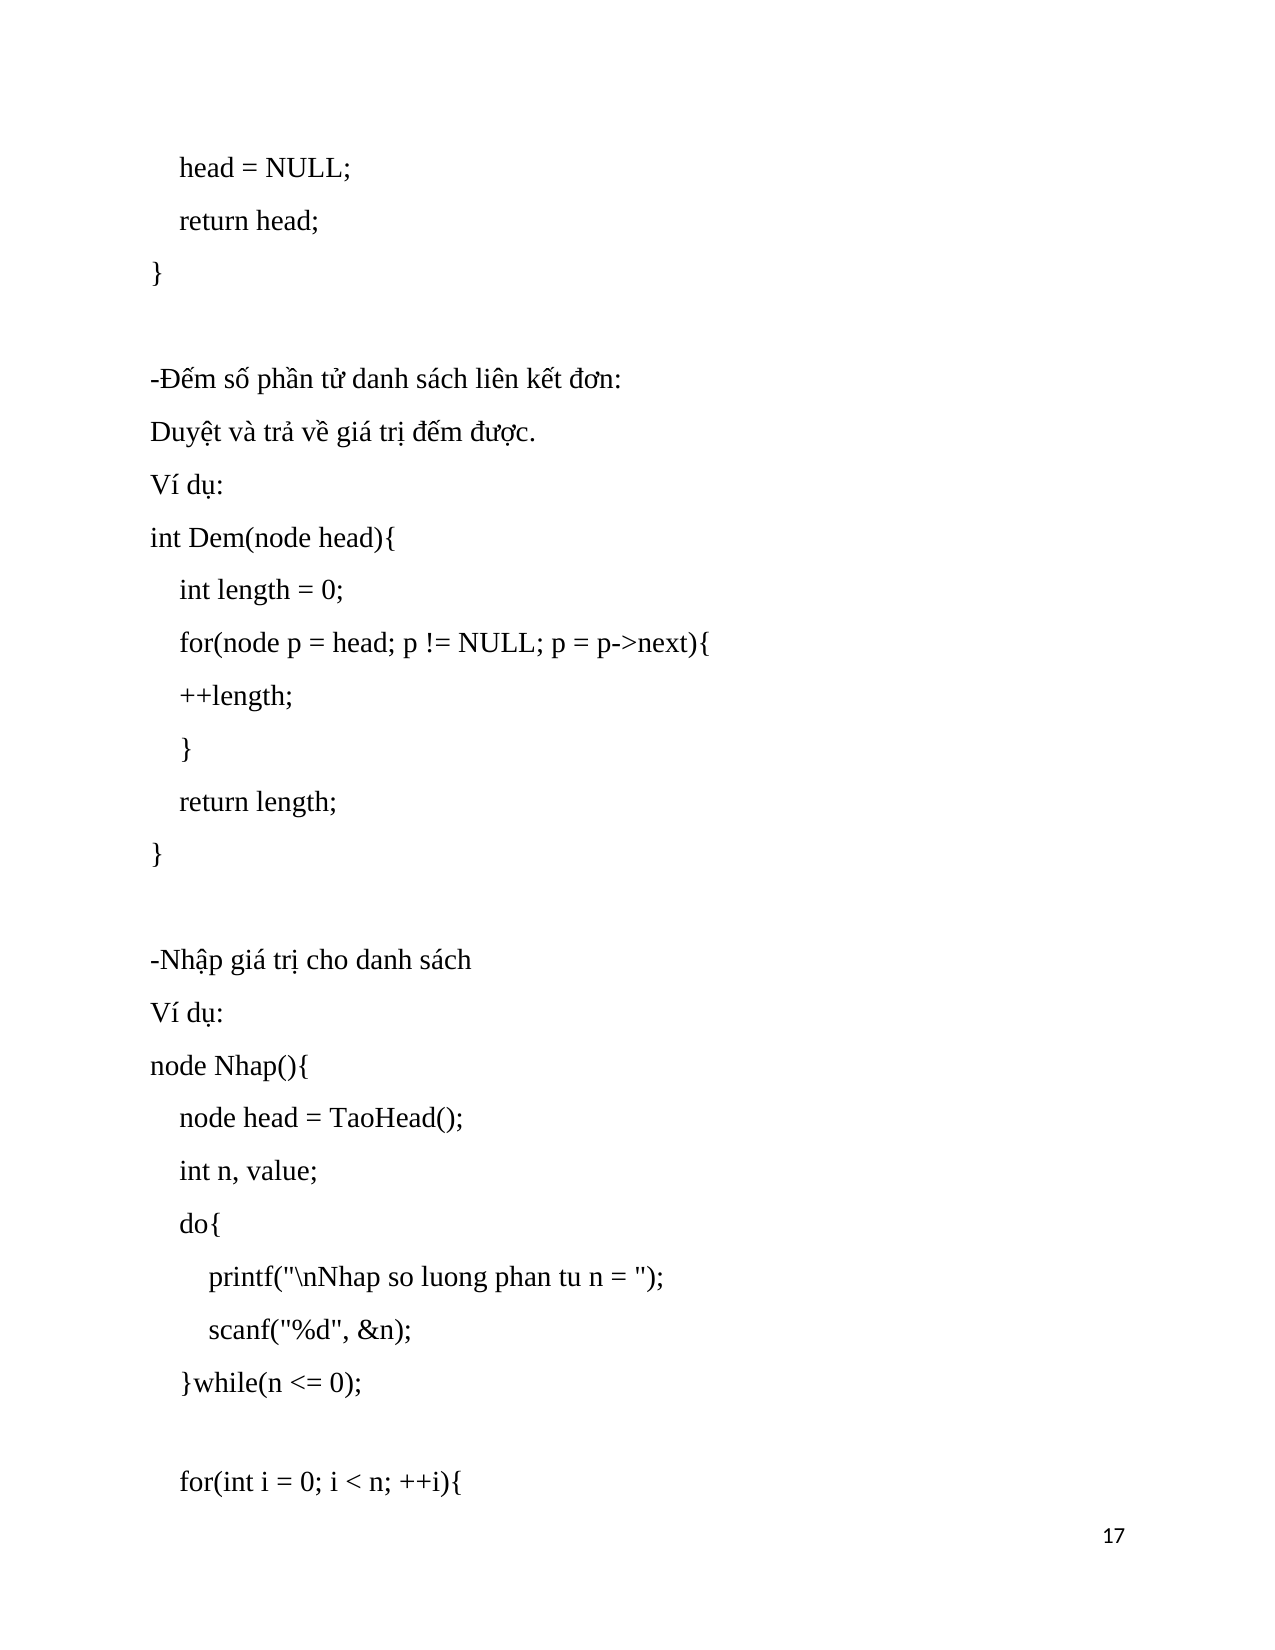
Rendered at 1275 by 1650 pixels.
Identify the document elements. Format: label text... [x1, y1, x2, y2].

text return head; [150, 203, 1125, 236]
text } [150, 837, 1125, 870]
text -Đếm số phần tử danh sách liên kết đơn: [150, 361, 1125, 395]
text do{ [150, 1206, 1125, 1240]
text node head = TaoHead(); [150, 1101, 1125, 1134]
text ++length; [150, 678, 1125, 712]
text } [150, 731, 1125, 764]
text for(int i = 0; i < n; ++i){ [150, 1464, 1125, 1498]
text } [150, 256, 1125, 289]
text for(node p = head; p != NULL; p = p->next){ [150, 625, 1125, 659]
text Ví dụ: [150, 995, 1125, 1028]
text head = NULL; [150, 150, 1125, 183]
text scanf("%d", &n); [150, 1312, 1125, 1345]
text Ví dụ: [150, 467, 1125, 500]
text -Nhập giá trị cho danh sách [150, 942, 1125, 976]
list Duyệt và trả về giá trị đếm được. [150, 414, 1125, 448]
text int Dem(node head){ [150, 520, 1125, 553]
text return length; [150, 784, 1125, 817]
text }while(n <= 0); [150, 1365, 1125, 1398]
text printf("\nNhap so luong phan tu n = "); [150, 1259, 1125, 1293]
text node Nhap(){ [150, 1048, 1125, 1081]
text int length = 0; [150, 572, 1125, 606]
text int n, value; [150, 1153, 1125, 1187]
